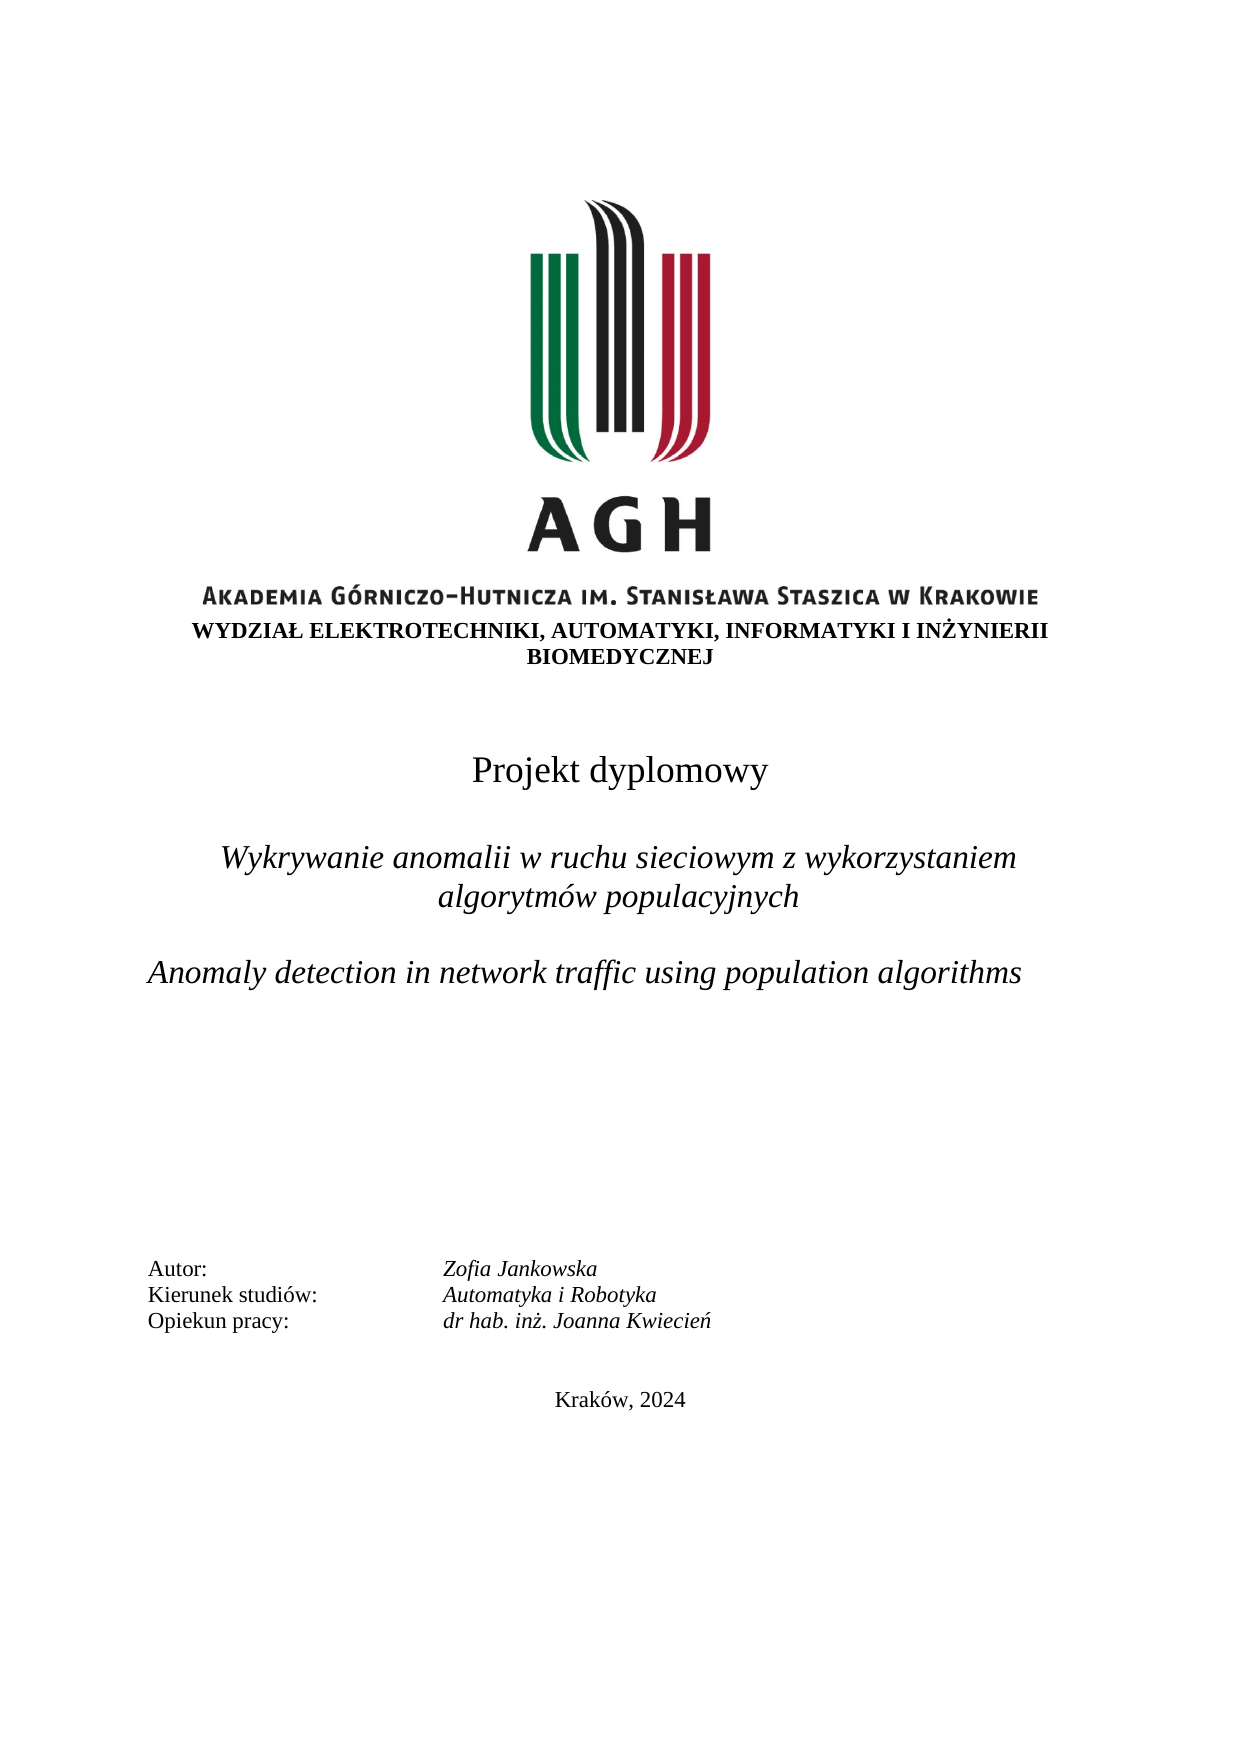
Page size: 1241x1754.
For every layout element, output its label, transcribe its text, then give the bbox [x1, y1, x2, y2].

picture [202, 200, 1038, 605]
text Kraków, 2024 [148, 1386, 1093, 1413]
text WYDZIAŁ ELEKTROTECHNIKI, AUTOMATYKI, INFORMATYKI I INŻYNIERII BIOMEDYCZNEJ [148, 617, 1093, 670]
text Anomaly detection in network traffic using population algorithms [148, 953, 1093, 991]
text Opiekun pracy: dr hab. inż. Joanna Kwiecień [148, 1307, 1093, 1334]
text Kierunek studiów: Automatyka i Robotyka [148, 1281, 1093, 1307]
text Wykrywanie anomalii w ruchu sieciowym z wykorzystaniem algorytmów populacyjnych [148, 838, 1093, 914]
text Projekt dyplomowy [148, 747, 1093, 791]
text Autor: Zofia Jankowska [148, 1254, 1093, 1281]
